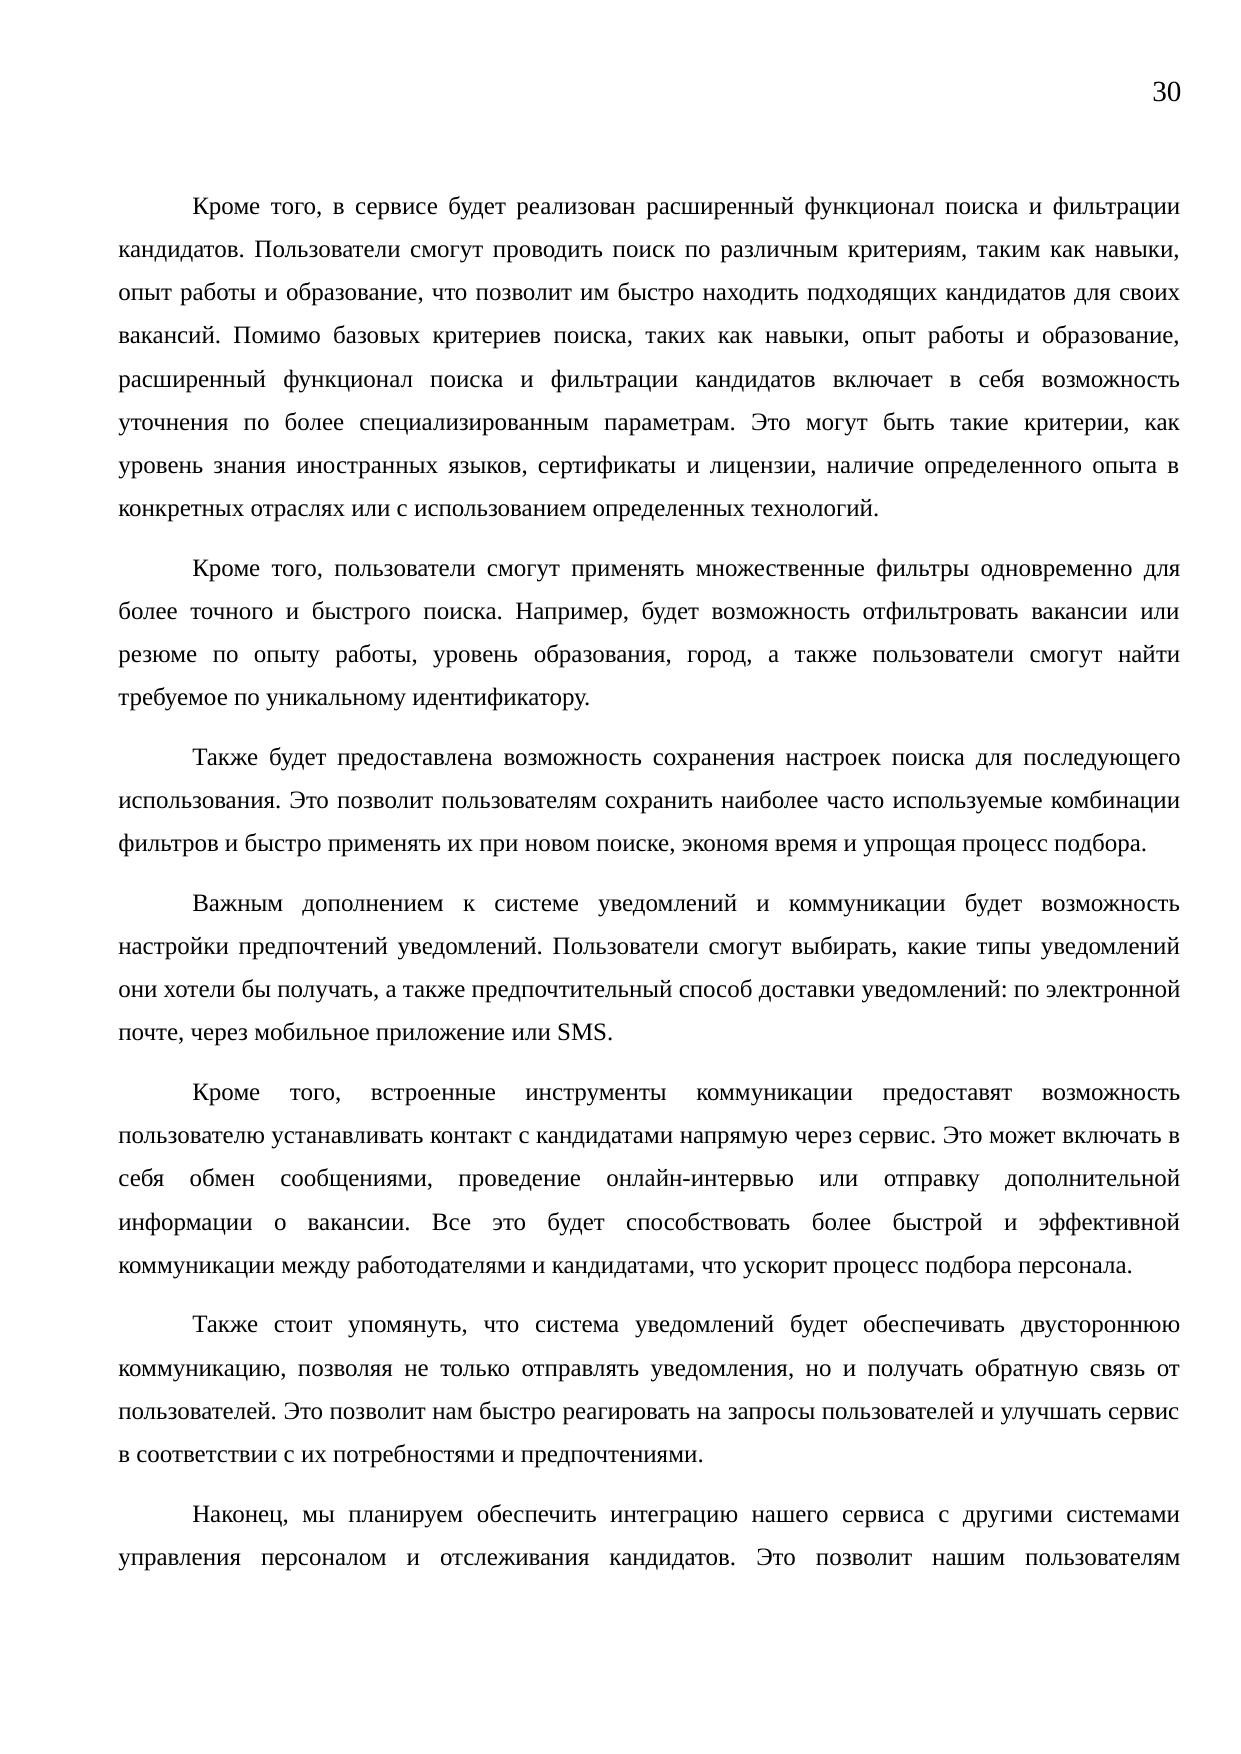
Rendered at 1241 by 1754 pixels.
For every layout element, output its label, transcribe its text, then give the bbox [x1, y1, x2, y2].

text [118, 1499, 1181, 1571]
text Кроме того, пользователи смогут применять множественные фильтры одновременно для более точного и быстрого поиска. Например, будет возможность отфильтровать вакансии или резюме по опыту работы, уровень образования, город, а также пользователи смогут найти требуемое по уникальному идентификатору. [118, 553, 1181, 711]
text Важным дополнением к системе уведомлений и коммуникации будет возможность настройки предпочтений уведомлений. Пользователи смогут выбирать, какие типы уведомлений они хотели бы получать, а также предпочтительный способ доставки уведомлений: по электронной почте, через мобильное приложение или SMS. [118, 888, 1181, 1046]
text Также стоит упомянуть, что система уведомлений будет обеспечивать двустороннюю коммуникацию, позволяя не только отправлять уведомления, но и получать обратную связь от пользователей. Это позволит нам быстро реагировать на запросы пользователей и улучшать сервис в соответствии с их потребностями и предпочтениями. [118, 1309, 1181, 1468]
text Также будет предоставлена возможность сохранения настроек поиска для последующего использования. Это позволит пользователям сохранить наиболее часто используемые комбинации фильтров и быстро применять их при новом поиске, экономя время и упрощая процесс подбора. [118, 742, 1181, 857]
text Кроме того, в сервисе будет реализован расширенный функционал поиска и фильтрации кандидатов. Пользователи смогут проводить поиск по различным критериям, таким как навыки, опыт работы и образование, что позволит им быстро находить подходящих кандидатов для своих вакансий. Помимо базовых критериев поиска, таких как навыки, опыт работы и образование, расширенный функционал поиска и фильтрации кандидатов включает в себя возможность уточнения по более специализированным параметрам. Это могут быть такие критерии, как уровень знания иностранных языков, сертификаты и лицензии, наличие определенного опыта в конкретных отраслях или с использованием определенных технологий. [118, 191, 1181, 522]
text Кроме того, встроенные инструменты коммуникации предоставят возможность пользователю устанавливать контакт с кандидатами напрямую через сервис. Это может включать в себя обмен сообщениями, проведение онлайн-интервью или отправку дополнительной информации о вакансии. Все это будет способствовать более быстрой и эффективной коммуникации между работодателями и кандидатами, что ускорит процесс подбора персонала. [118, 1077, 1181, 1278]
